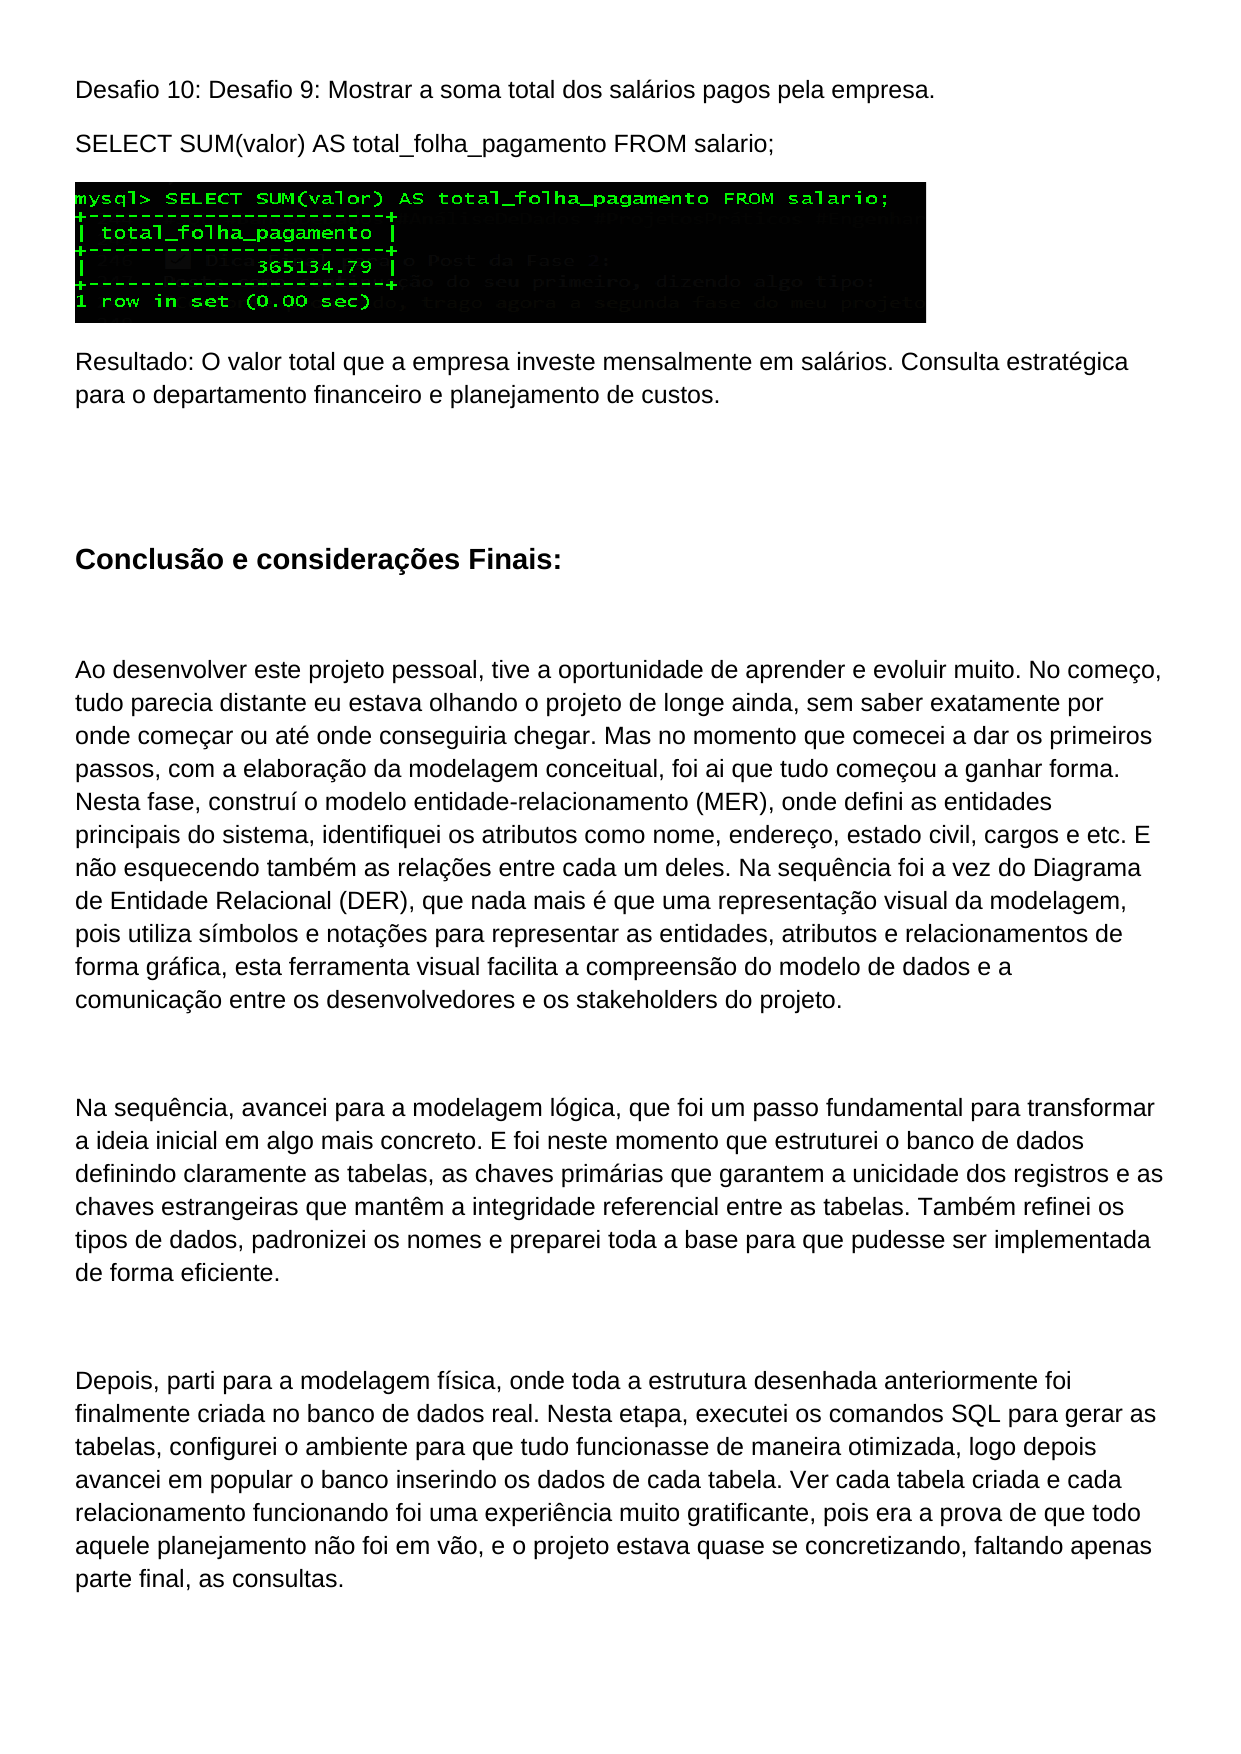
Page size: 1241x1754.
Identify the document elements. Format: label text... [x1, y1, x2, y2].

text SELECT SUM(valor) AS total_folha_pagamento FROM salario; [75, 129, 1165, 158]
text Resultado: O valor total que a empresa investe mensalmente em salários. Consulta estratégica para o departamento financeiro e planejamento de custos. [75, 347, 1165, 409]
text Desafio 10: Desafio 9: Mostrar a soma total dos salários pagos pela empresa. [75, 75, 1165, 104]
text Conclusão e considerações Finais: [75, 542, 1165, 575]
text Depois, parti para a modelagem física, onde toda a estrutura desenhada anteriormente foi finalmente criada no banco de dados real. Nesta etapa, executei os comandos SQL para gerar as tabelas, configurei o ambiente para que tudo funcionasse de maneira otimizada, logo depois avancei em popular o banco inserindo os dados de cada tabela. Ver cada tabela criada e cada relacionamento funcionando foi uma experiência muito gratificante, pois era a prova de que todo aquele planejamento não foi em vão, e o projeto estava quase se concretizando, faltando apenas parte final, as consultas. [75, 1366, 1165, 1593]
text Na sequência, avancei para a modelagem lógica, que foi um passo fundamental para transformar a ideia inicial em algo mais concreto. E foi neste momento que estruturei o banco de dados definindo claramente as tabelas, as chaves primárias que garantem a unicidade dos registros e as chaves estrangeiras que mantêm a integridade referencial entre as tabelas. Também refinei os tipos de dados, padronizei os nomes e preparei toda a base para que pudesse ser implementada de forma eficiente. [75, 1093, 1165, 1287]
text Ao desenvolver este projeto pessoal, tive a oportunidade de aprender e evoluir muito. No começo, tudo parecia distante eu estava olhando o projeto de longe ainda, sem saber exatamente por onde começar ou até onde conseguiria chegar. Mas no momento que comecei a dar os primeiros passos, com a elaboração da modelagem conceitual, foi ai que tudo começou a ganhar forma. Nesta fase, construí o modelo entidade-relacionamento (MER), onde defini as entidades principais do sistema, identifiquei os atributos como nome, endereço, estado civil, cargos e etc. E não esquecendo também as relações entre cada um deles. Na sequência foi a vez do Diagrama de Entidade Relacional (DER), que nada mais é que uma representação visual da modelagem, pois utiliza símbolos e notações para representar as entidades, atributos e relacionamentos de forma gráfica, esta ferramenta visual facilita a compreensão do modelo de dados e a comunicação entre os desenvolvedores e os stakeholders do projeto. [75, 655, 1165, 1014]
picture [75, 182, 927, 323]
